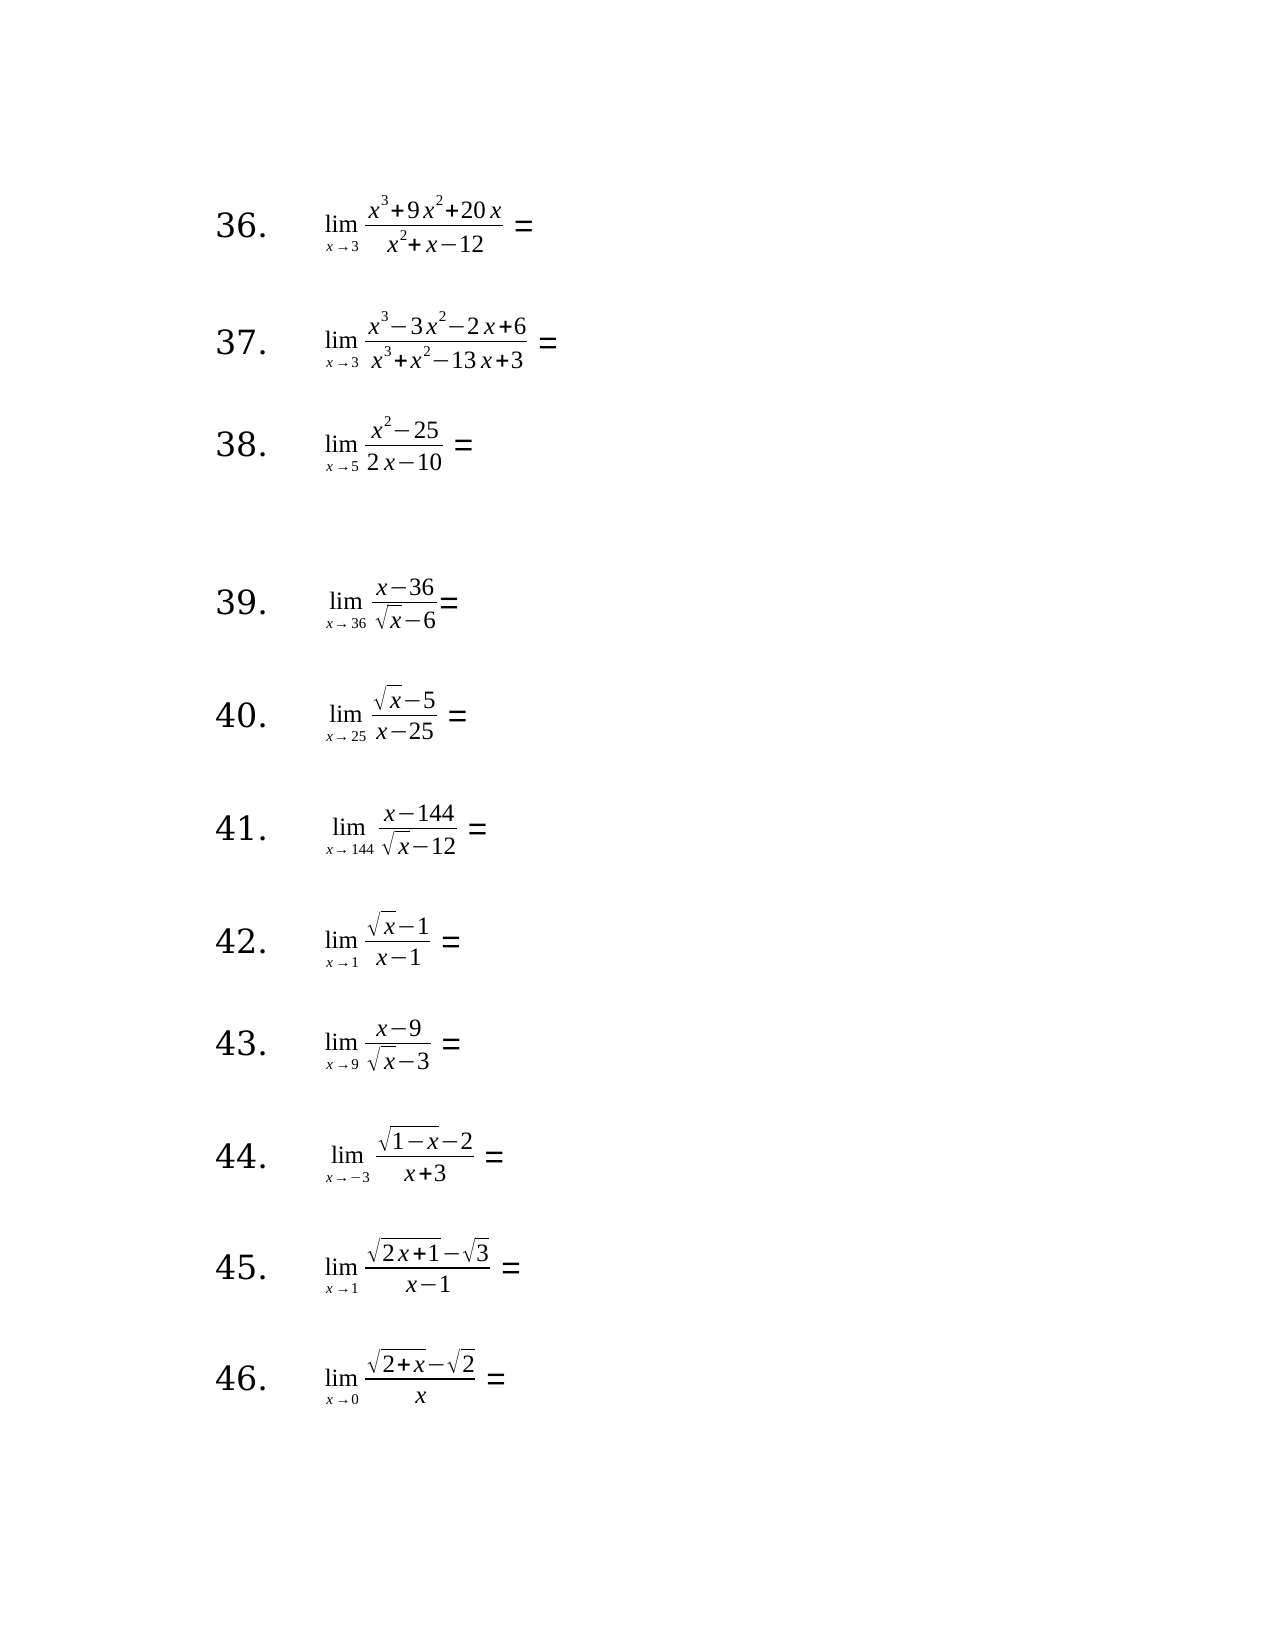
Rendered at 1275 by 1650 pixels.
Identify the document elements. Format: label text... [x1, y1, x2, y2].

list = [215, 569, 1098, 633]
list = [215, 1236, 1098, 1297]
list = [215, 308, 1098, 374]
list = [215, 1010, 1098, 1075]
list = [215, 795, 1098, 859]
list = [215, 909, 1098, 970]
list = [215, 192, 1098, 258]
list = [215, 1125, 1098, 1186]
list = [215, 1347, 1098, 1408]
list = [215, 683, 1098, 744]
list = [215, 412, 1098, 474]
